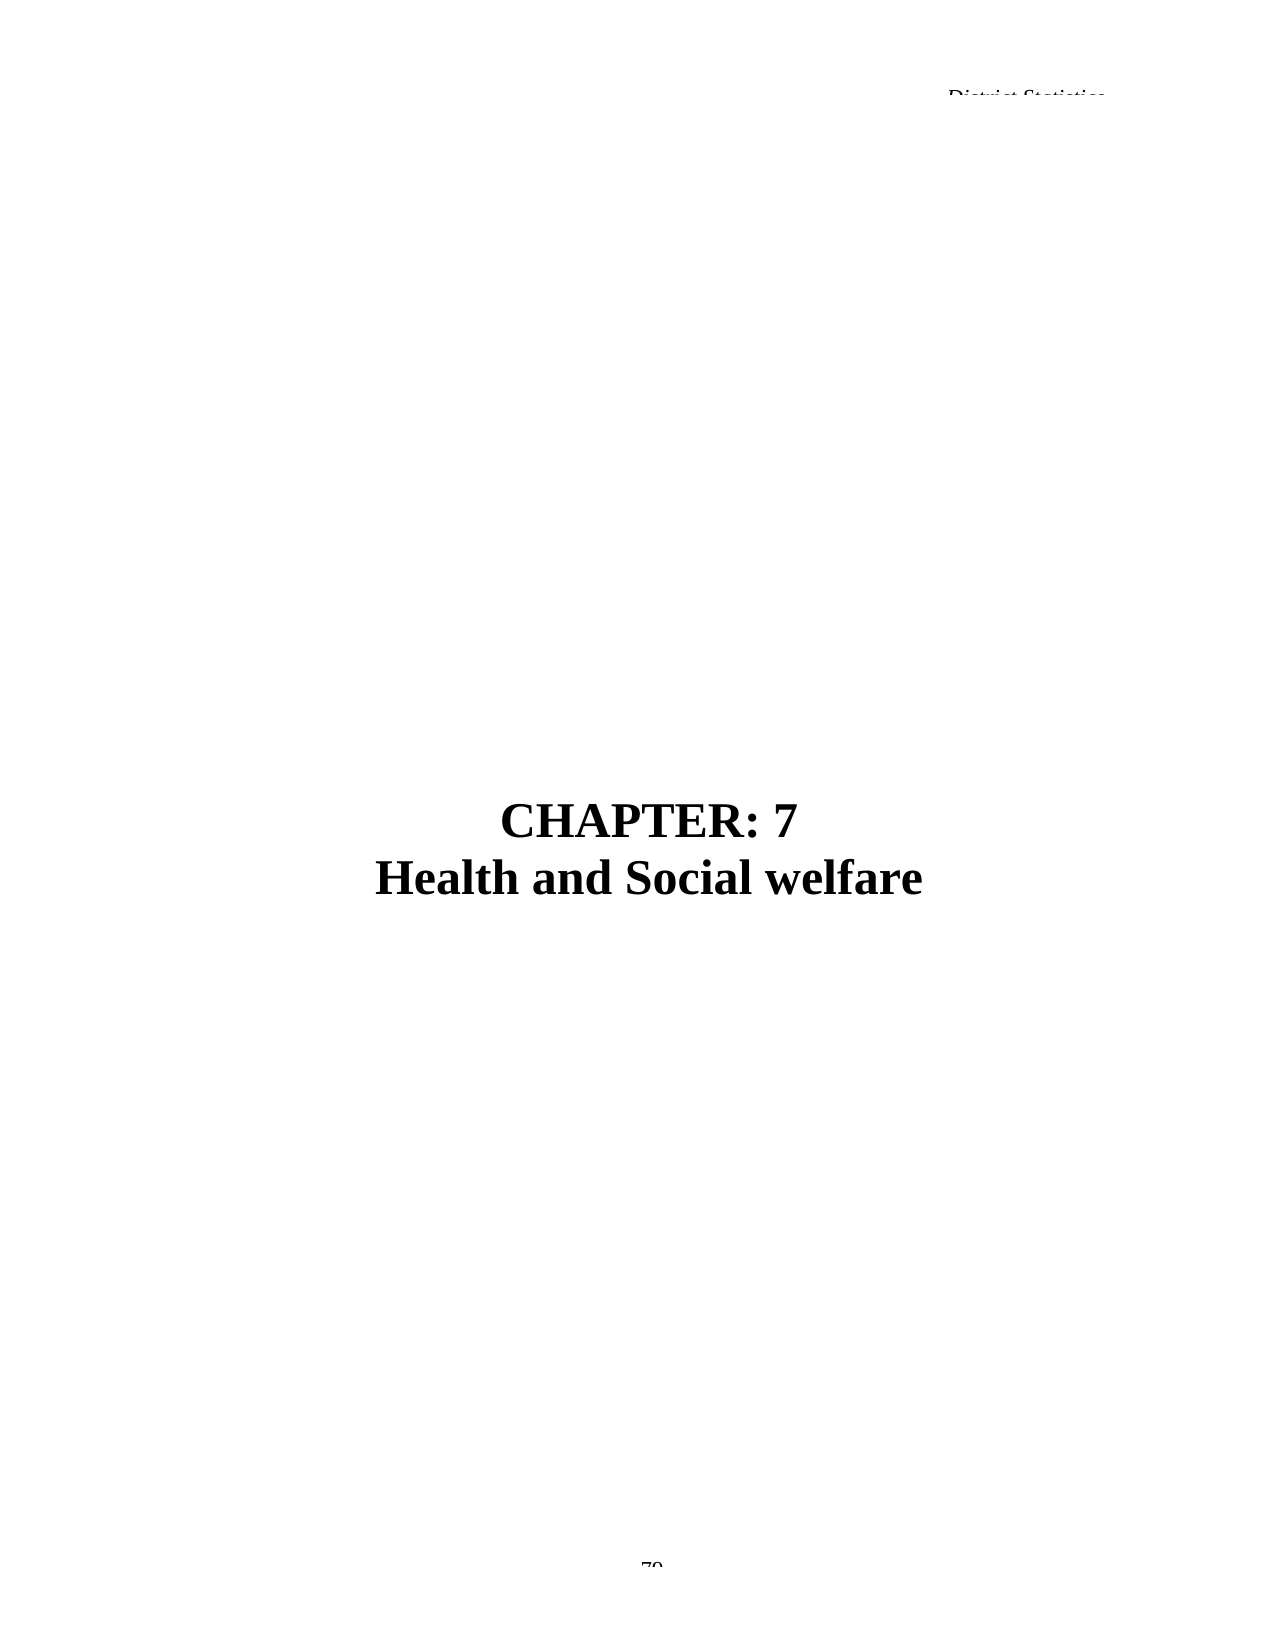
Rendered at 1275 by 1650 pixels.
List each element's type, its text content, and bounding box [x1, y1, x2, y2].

text Health and Social welfare [133, 848, 1164, 906]
subtitle CHAPTER: 7 [133, 791, 1164, 848]
